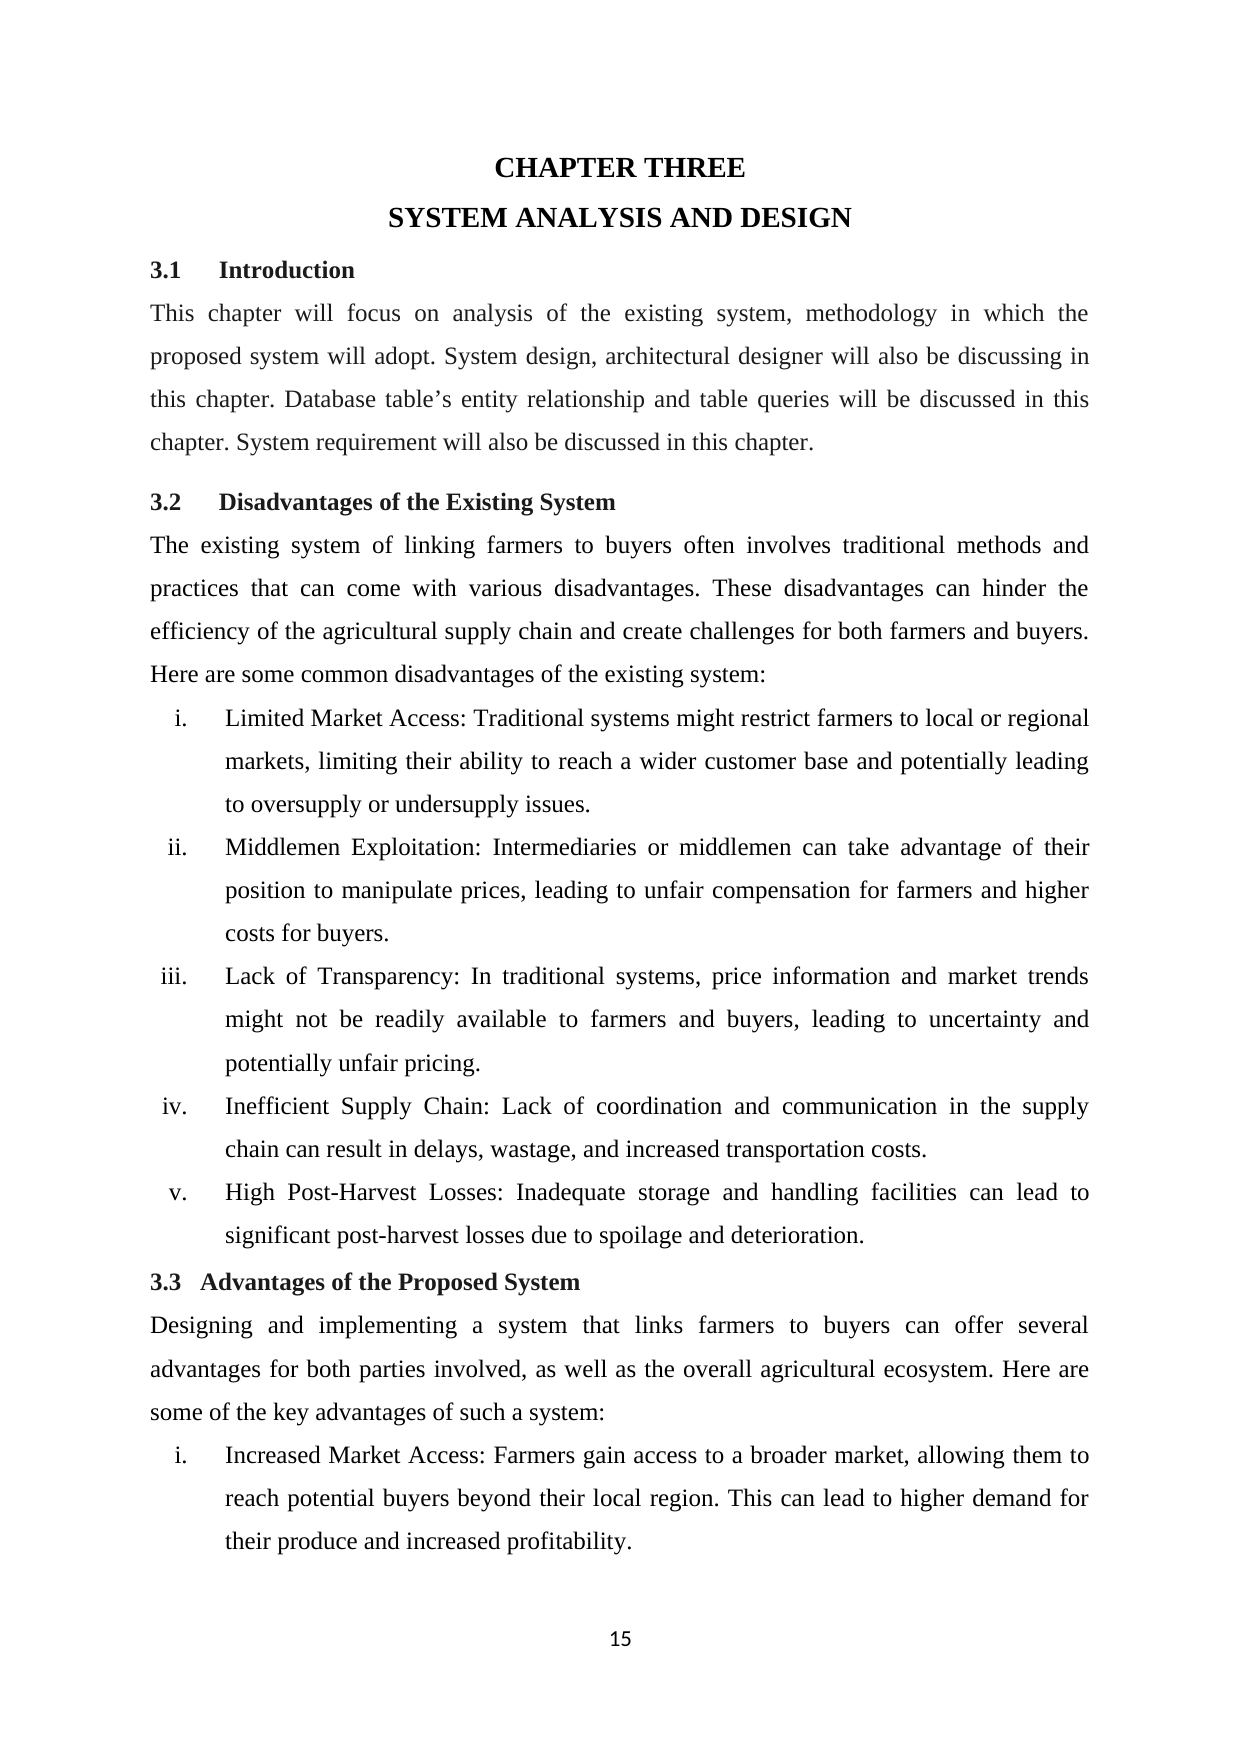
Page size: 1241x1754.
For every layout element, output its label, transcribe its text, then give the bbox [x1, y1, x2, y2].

list Limited Market Access: Traditional systems might restrict farmers to local or regional markets, limiting their ability to reach a wider customer base and potentially leading to oversupply or undersupply issues. [187, 703, 1090, 818]
list High Post-Harvest Losses: Inadequate storage and handling facilities can lead to significant post-harvest losses due to spoilage and deterioration. [187, 1177, 1090, 1249]
subtitle SYSTEM ANALYSIS AND DESIGN [150, 200, 1090, 234]
text This chapter will focus on analysis of the existing system, methodology in which the proposed system will adopt. System design, architectural designer will also be discussing in this chapter. Database table’s entity relationship and table queries will be discussed in this chapter. System requirement will also be discussed in this chapter. [150, 298, 1090, 456]
text The existing system of linking farmers to buyers often involves traditional methods and practices that can come with various disadvantages. These disadvantages can hinder the efficiency of the agricultural supply chain and create challenges for both farmers and buyers. Here are some common disadvantages of the existing system: [150, 530, 1090, 688]
subtitle CHAPTER THREE [150, 150, 1090, 183]
list Increased Market Access: Farmers gain access to a broader market, allowing them to reach potential buyers beyond their local region. This can lead to higher demand for their produce and increased profitability. [187, 1440, 1090, 1555]
list Middlemen Exploitation: Intermediaries or middlemen can take advantage of their position to manipulate prices, leading to unfair compensation for farmers and higher costs for buyers. [187, 832, 1090, 947]
subtitle 3.2 Disadvantages of the Existing System [150, 487, 1090, 516]
list Inefficient Supply Chain: Lack of coordination and communication in the supply chain can result in delays, wastage, and increased transportation costs. [187, 1091, 1090, 1163]
subtitle 3.3 Advantages of the Proposed System [150, 1267, 1090, 1296]
subtitle 3.1 Introduction [150, 255, 1090, 283]
list Lack of Transparency: In traditional systems, price information and market trends might not be readily available to farmers and buyers, leading to uncertainty and potentially unfair pricing. [187, 961, 1090, 1076]
text Designing and implementing a system that links farmers to buyers can offer several advantages for both parties involved, as well as the overall agricultural ecosystem. Here are some of the key advantages of such a system: [150, 1311, 1090, 1426]
